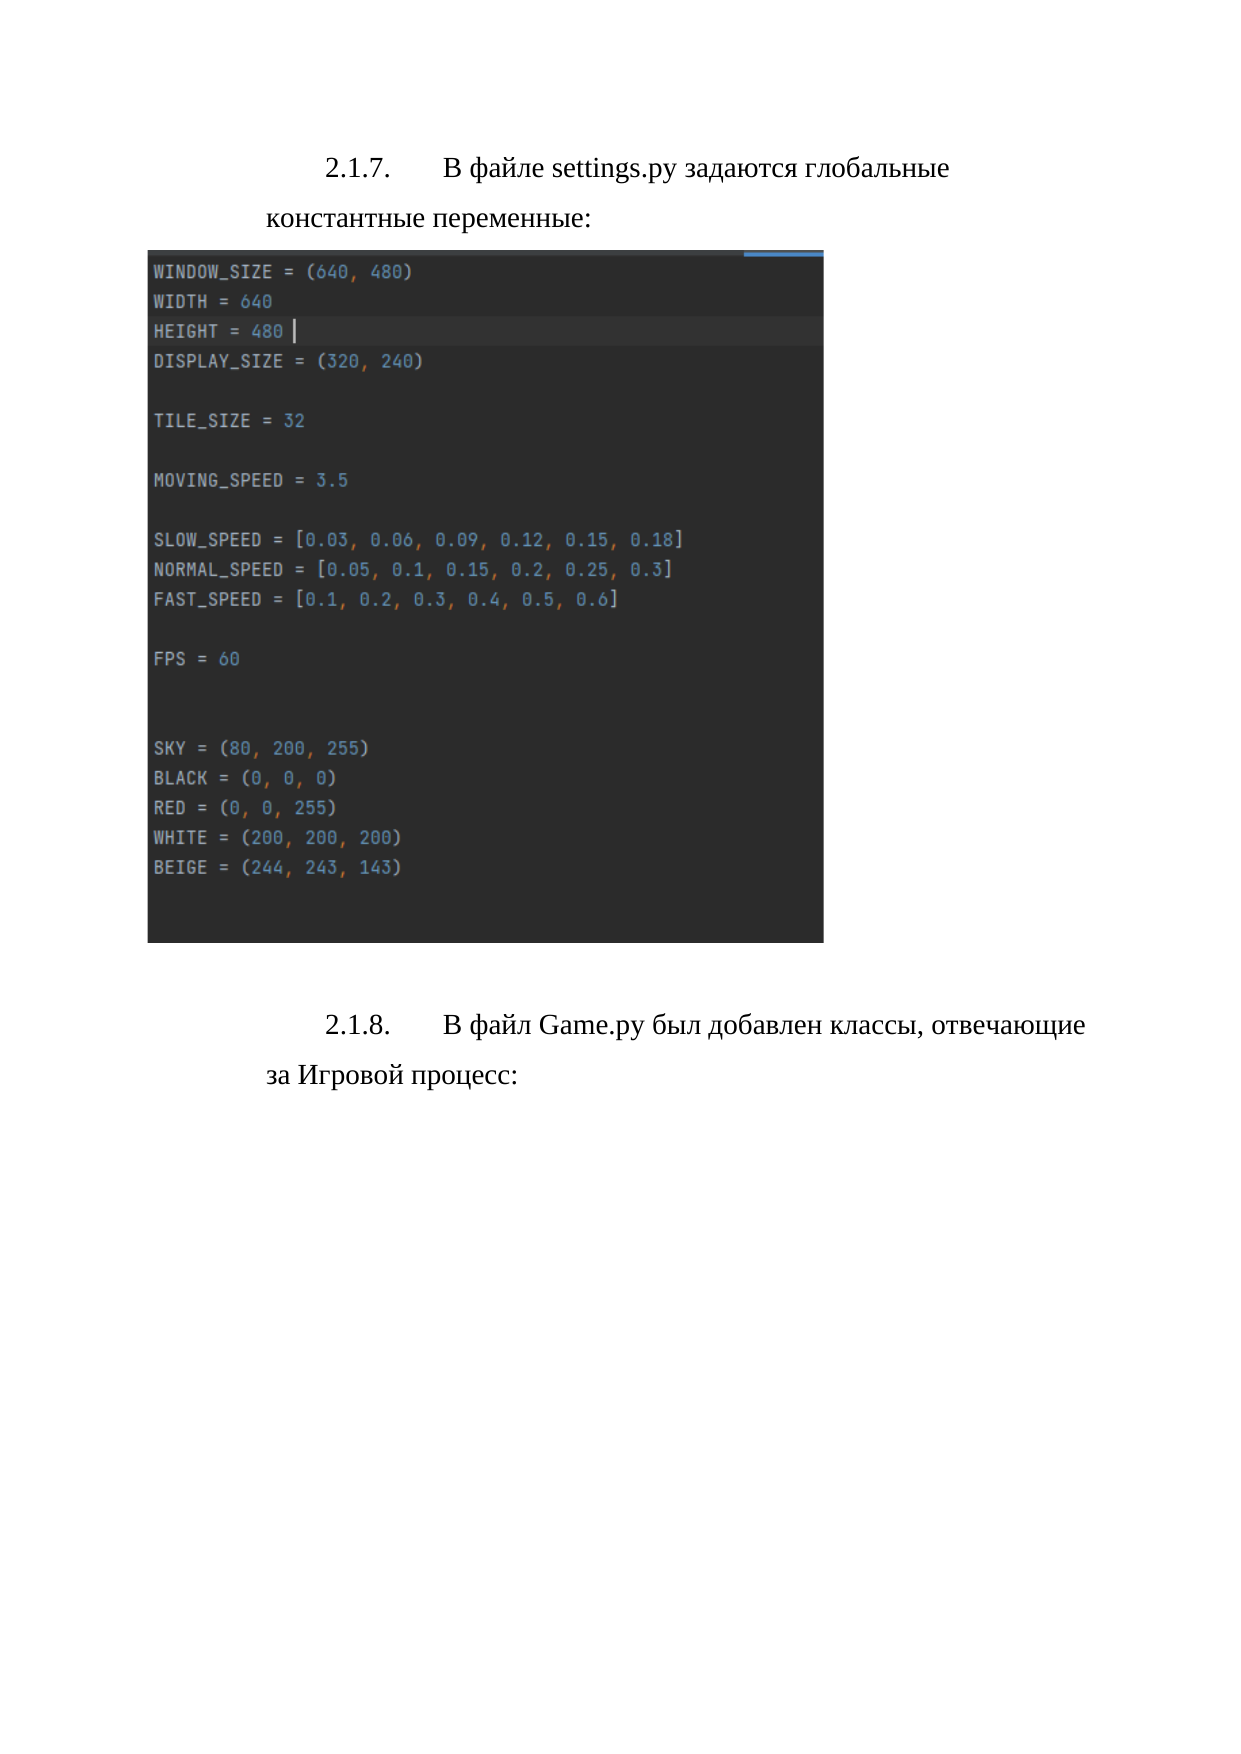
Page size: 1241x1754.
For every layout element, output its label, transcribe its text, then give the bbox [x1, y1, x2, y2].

list В файле settings.py задаются глобальные константные переменные: [266, 150, 1090, 234]
list В файл Game.py был добавлен классы, отвечающие за Игровой процесс: [266, 1007, 1090, 1091]
picture [147, 250, 824, 943]
